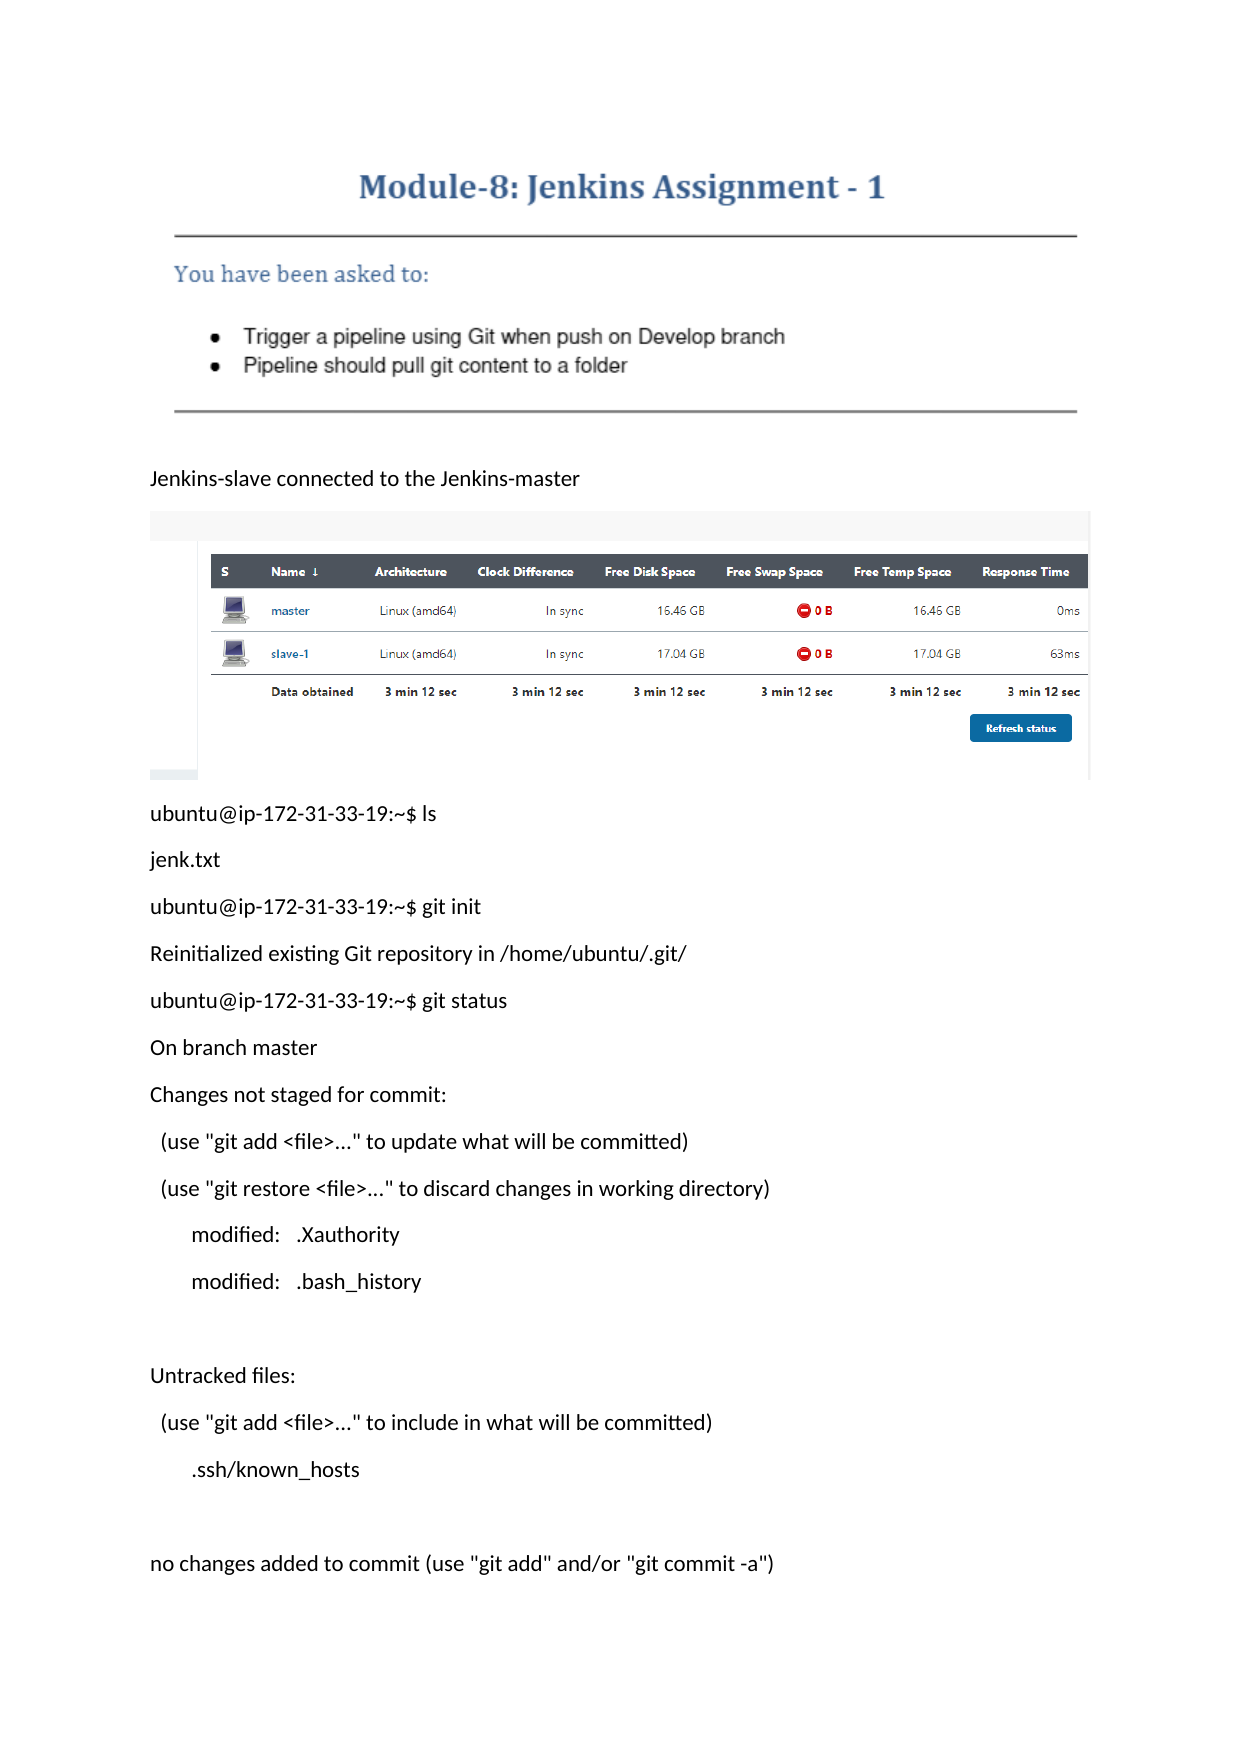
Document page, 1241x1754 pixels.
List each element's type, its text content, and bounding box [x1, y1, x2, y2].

text Jenkins-slave connected to the Jenkins-master [150, 464, 1090, 492]
text On branch master [150, 1033, 1090, 1061]
text Changes not staged for commit: [150, 1080, 1090, 1108]
text ubuntu@ip-172-31-33-19:~$ ls [150, 799, 1090, 827]
text (use "git add <file>..." to include in what will be committed) [150, 1408, 1090, 1436]
text modified: .Xauthority [150, 1221, 1090, 1249]
text .ssh/known_hosts [150, 1455, 1090, 1483]
text Untracked files: [150, 1361, 1090, 1389]
text modified: .bash_history [150, 1267, 1090, 1296]
text no changes added to commit (use "git add" and/or "git commit -a") [150, 1549, 1090, 1577]
text (use "git restore <file>..." to discard changes in working directory) [150, 1174, 1090, 1202]
text (use "git add <file>..." to update what will be committed) [150, 1127, 1090, 1155]
text ubuntu@ip-172-31-33-19:~$ git init [150, 892, 1090, 921]
text ubuntu@ip-172-31-33-19:~$ git status [150, 986, 1090, 1014]
text Reinitialized existing Git repository in /home/ubuntu/.git/ [150, 939, 1090, 967]
text jenk.txt [150, 846, 1090, 874]
